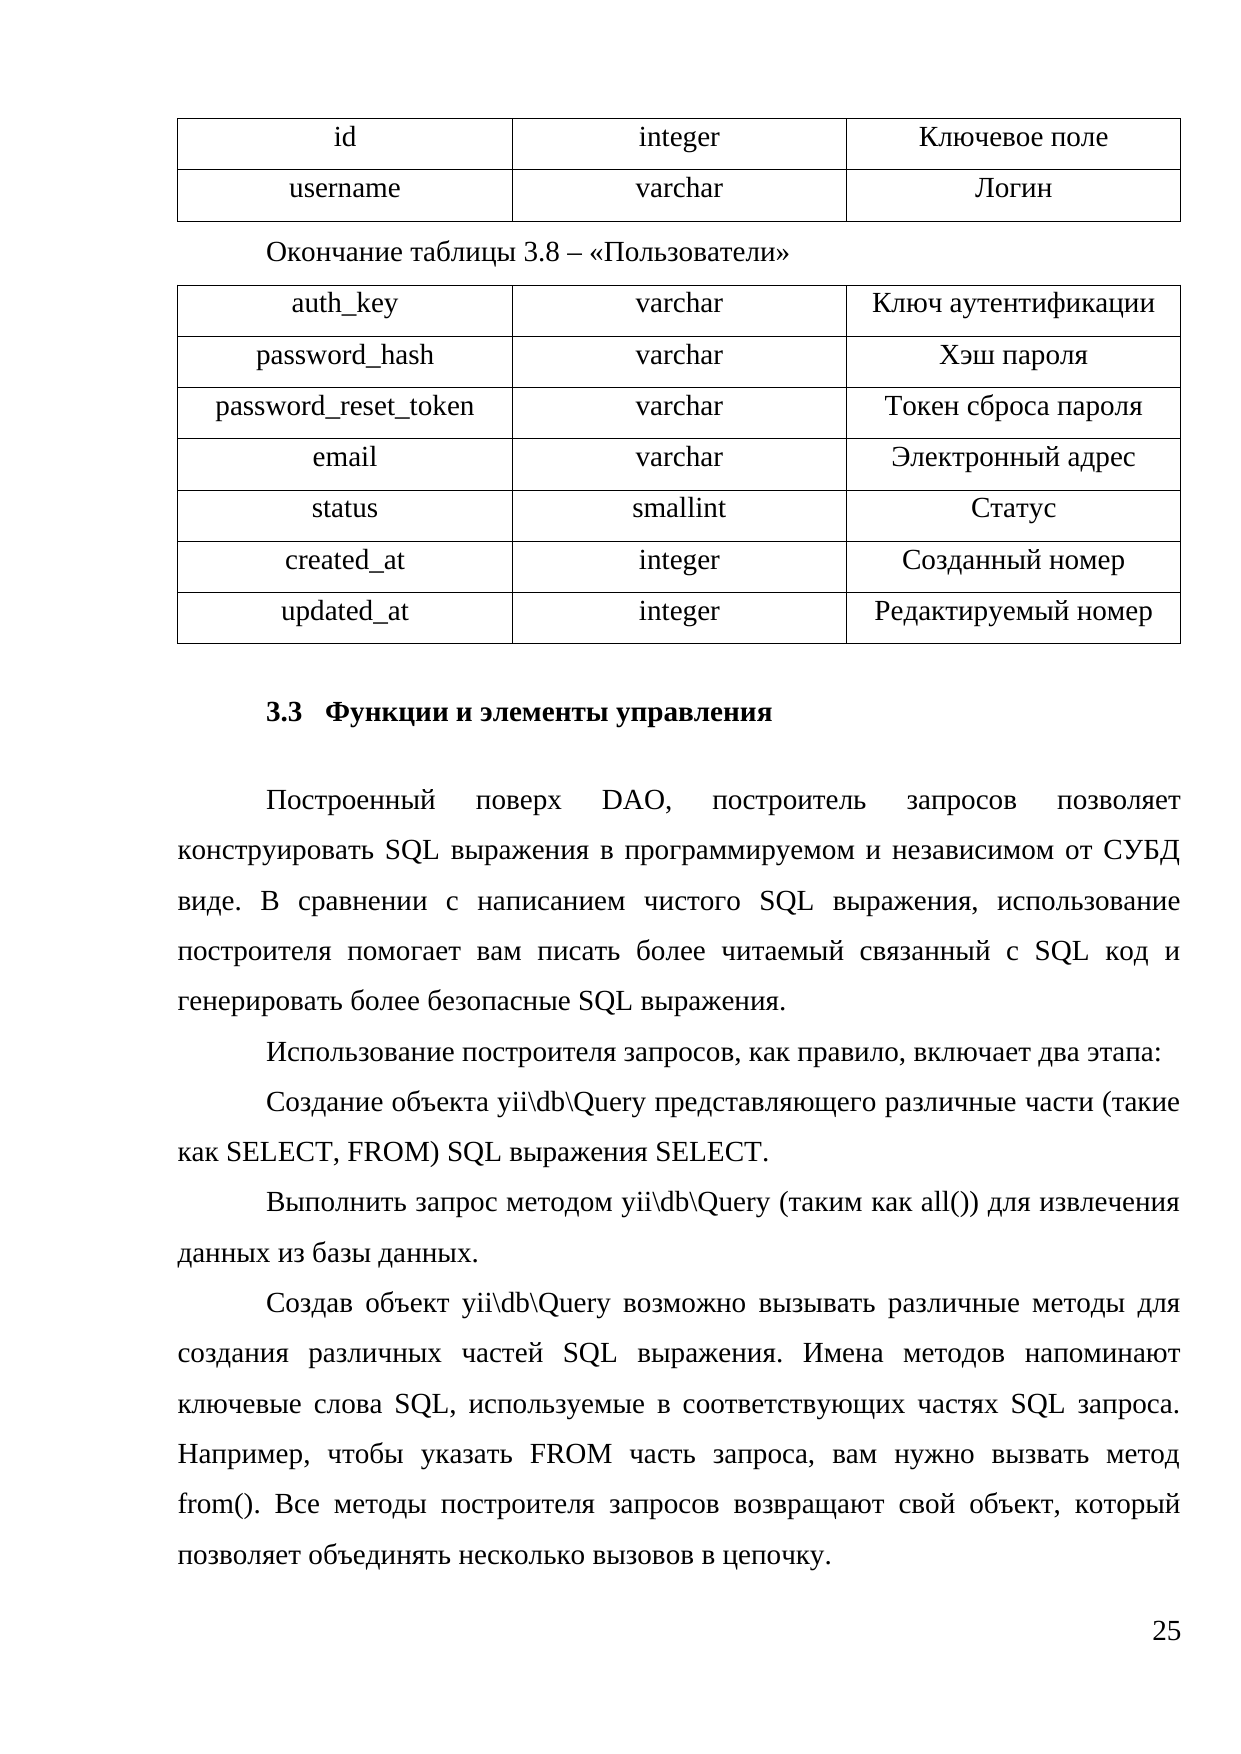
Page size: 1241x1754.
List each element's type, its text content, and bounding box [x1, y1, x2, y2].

table_cell password_hash [178, 337, 512, 387]
table_cell Ключевое поле [847, 119, 1180, 169]
table_cell Электронный адрес [847, 439, 1180, 489]
table_header Ключ аутентификации [847, 286, 1180, 336]
table_cell varchar [513, 337, 846, 387]
table_cell varchar [513, 170, 846, 221]
table_header auth_key [178, 286, 512, 336]
table_cell id [178, 119, 512, 169]
table_cell Созданный номер [847, 542, 1180, 592]
table_cell integer [513, 593, 846, 643]
text Использование построителя запросов, как правило, включает два этапа: [177, 1034, 1181, 1067]
table_header varchar [513, 286, 846, 336]
table_cell Логин [847, 170, 1180, 221]
table_cell password_reset_token [178, 388, 512, 438]
table_cell varchar [513, 439, 846, 489]
table_cell integer [513, 119, 846, 169]
text Выполнить запрос методом yii\db\Query (таким как all()) для извлечения данных из базы данных. [177, 1184, 1181, 1268]
text Создание объекта yii\db\Query представляющего различные части (такие как SELECT, FROM) SQL выражения SELECT. [177, 1084, 1181, 1168]
subtitle 3.3 Функции и элементы управления [266, 694, 1181, 728]
text Окончание таблицы 3.8 – «Пользователи» [177, 234, 1181, 268]
table_cell created_at [178, 542, 512, 592]
table_cell integer [513, 542, 846, 592]
table_cell updated_at [178, 593, 512, 643]
text Создав объект yii\db\Query возможно вызывать различные методы для создания различных частей SQL выражения. Имена методов напоминают ключевые слова SQL, используемые в соответствующих частях SQL запроса. Например, чтобы указать FROM часть запроса, вам нужно вызвать метод from(). Все методы построителя запросов возвращают свой объект, который позволяет объединять несколько вызовов в цепочку. [177, 1285, 1181, 1570]
table_cell Токен сброса пароля [847, 388, 1180, 438]
table_cell Статус [847, 491, 1180, 541]
table_cell smallint [513, 491, 846, 541]
text Построенный поверх DAO, построитель запросов позволяет конструировать SQL выражения в программируемом и независимом от СУБД виде. В сравнении с написанием чистого SQL выражения, использование построителя помогает вам писать более читаемый связанный с SQL код и генерировать более безопасные SQL выражения. [177, 782, 1181, 1017]
table_cell varchar [513, 388, 846, 438]
table_cell Редактируемый номер [847, 593, 1180, 643]
table_cell Хэш пароля [847, 337, 1180, 387]
table_cell status [178, 491, 512, 541]
table_cell username [178, 170, 512, 221]
table_cell email [178, 439, 512, 489]
